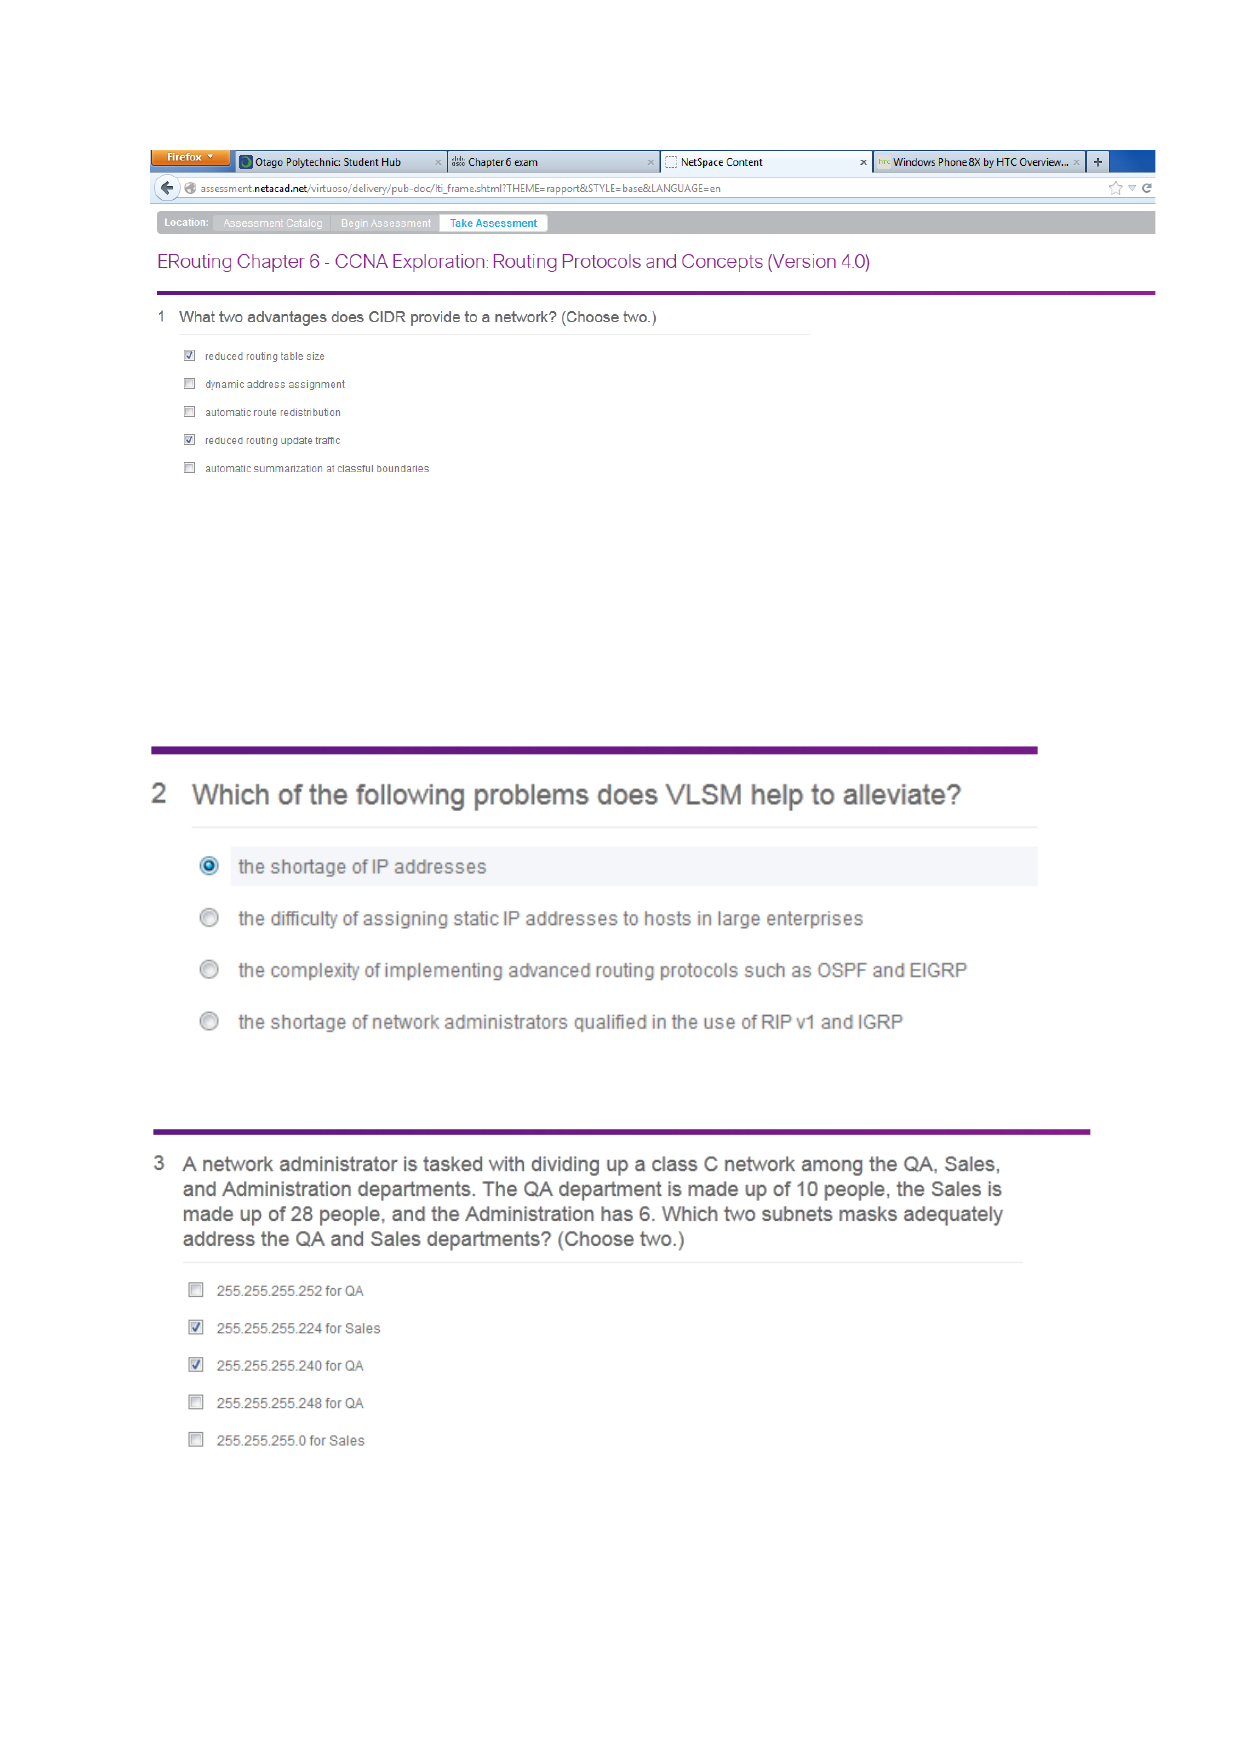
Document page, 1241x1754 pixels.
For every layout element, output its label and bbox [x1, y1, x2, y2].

picture [150, 150, 1156, 706]
picture [150, 732, 1091, 1491]
